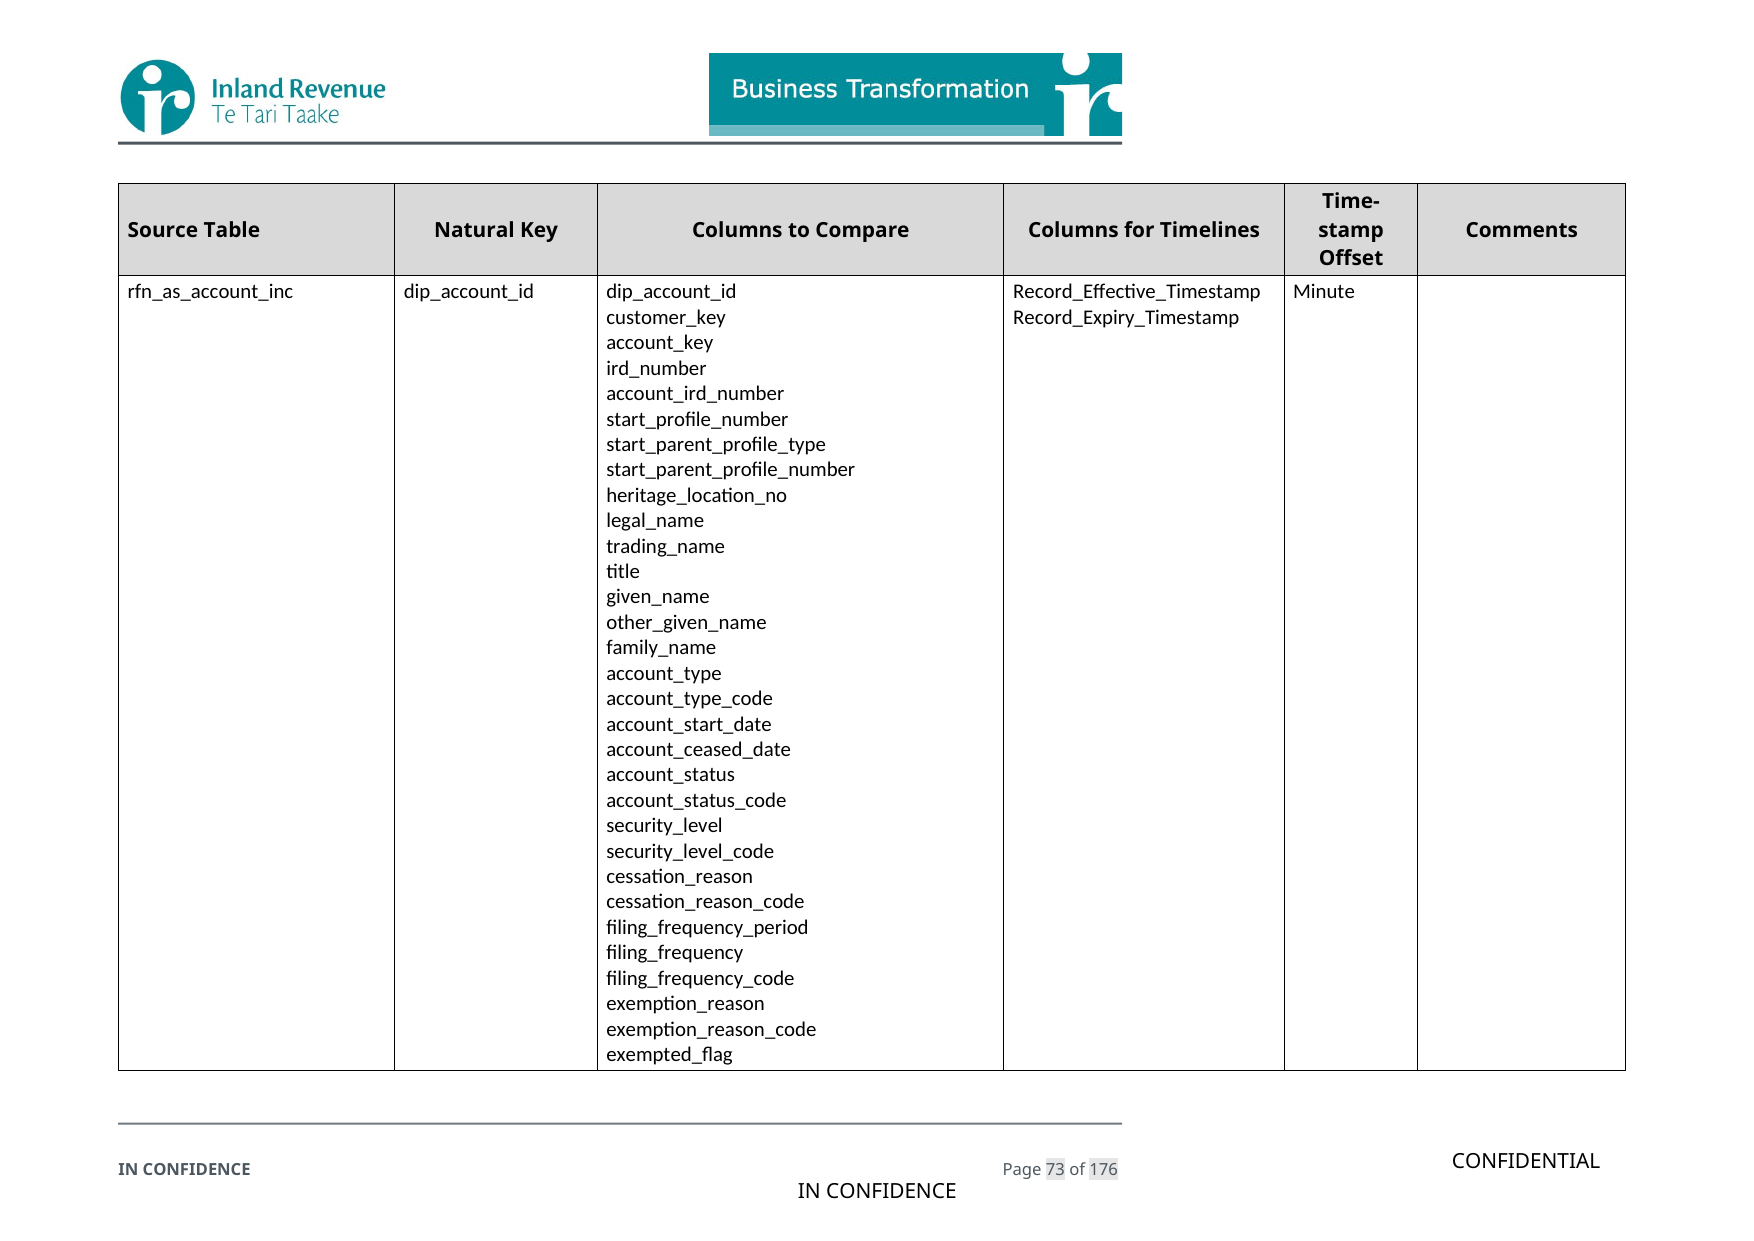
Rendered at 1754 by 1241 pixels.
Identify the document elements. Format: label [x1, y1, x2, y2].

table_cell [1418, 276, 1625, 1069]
picture [709, 53, 1123, 136]
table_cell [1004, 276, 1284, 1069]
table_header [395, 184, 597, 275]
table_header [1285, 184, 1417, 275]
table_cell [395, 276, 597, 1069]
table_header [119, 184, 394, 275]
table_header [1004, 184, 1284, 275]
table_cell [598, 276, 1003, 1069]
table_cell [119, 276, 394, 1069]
picture [118, 58, 386, 136]
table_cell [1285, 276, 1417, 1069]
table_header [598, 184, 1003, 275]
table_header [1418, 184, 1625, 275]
